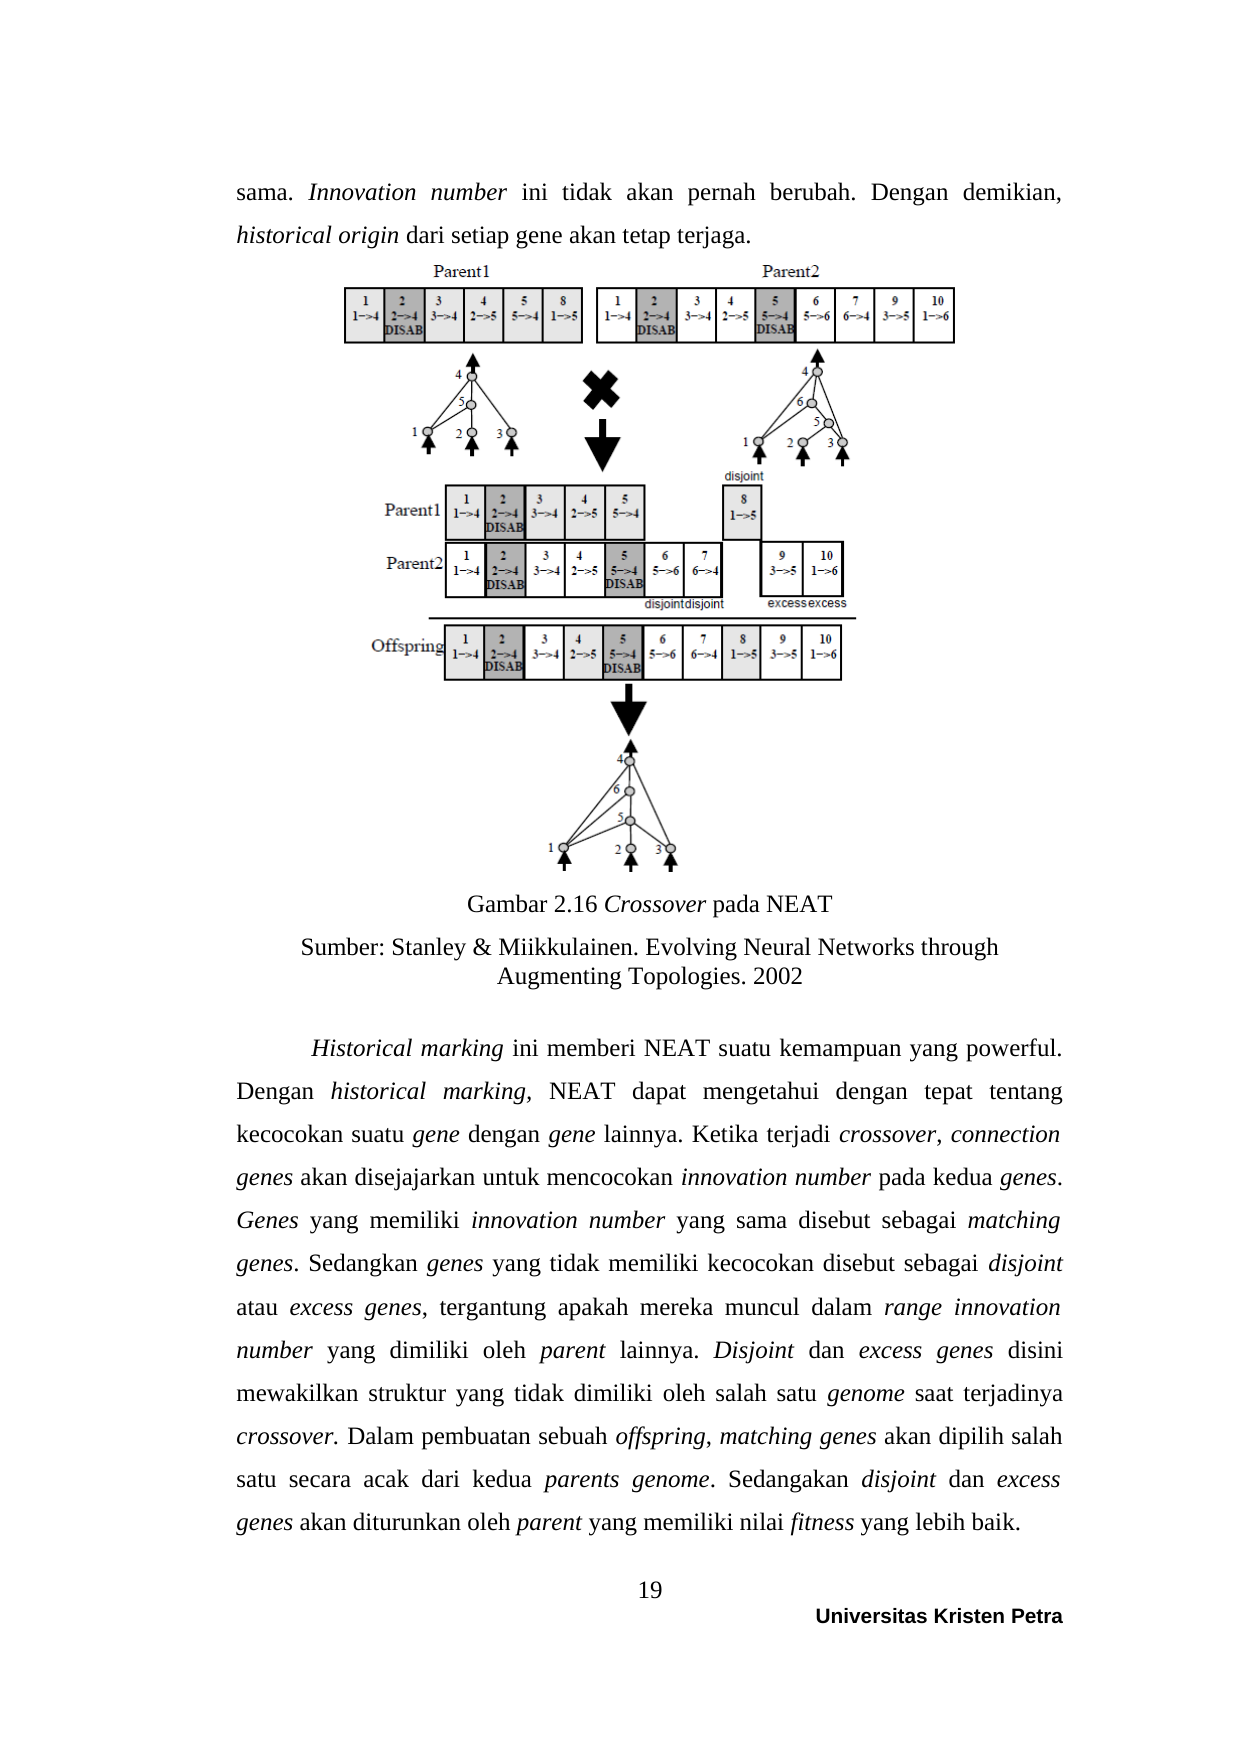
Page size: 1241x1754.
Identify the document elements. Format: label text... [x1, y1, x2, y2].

text Gambar 2.16 Crossover pada NEAT [236, 889, 1063, 918]
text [236, 177, 1063, 249]
text Historical marking ini memberi NEAT suatu kemampuan yang powerful. Dengan historical marking, NEAT dapat mengetahui dengan tepat tentang kecocokan suatu gene dengan gene lainnya. Ketika terjadi crossover, connection genes akan disejajarkan untuk mencocokan innovation number pada kedua genes. Genes yang memiliki innovation number yang sama disebut sebagai matching genes. Sedangkan genes yang tidak memiliki kecocokan disebut sebagai disjoint atau excess genes, tergantung apakah mereka muncul dalam range innovation number yang dimiliki oleh parent lainnya. Disjoint dan excess genes disini mewakilkan struktur yang tidak dimiliki oleh salah satu genome saat terjadinya crossover. Dalam pembuatan sebuah offspring, matching genes akan dipilih salah satu secara acak dari kedua parents genome. Sedangakan disjoint dan excess genes akan diturunkan oleh parent yang memiliki nilai fitness yang lebih baik. [236, 1033, 1063, 1536]
text Sumber: Stanley & Miikkulainen. Evolving Neural Networks through Augmenting Topologies. 2002 [236, 932, 1063, 990]
picture [341, 263, 959, 875]
